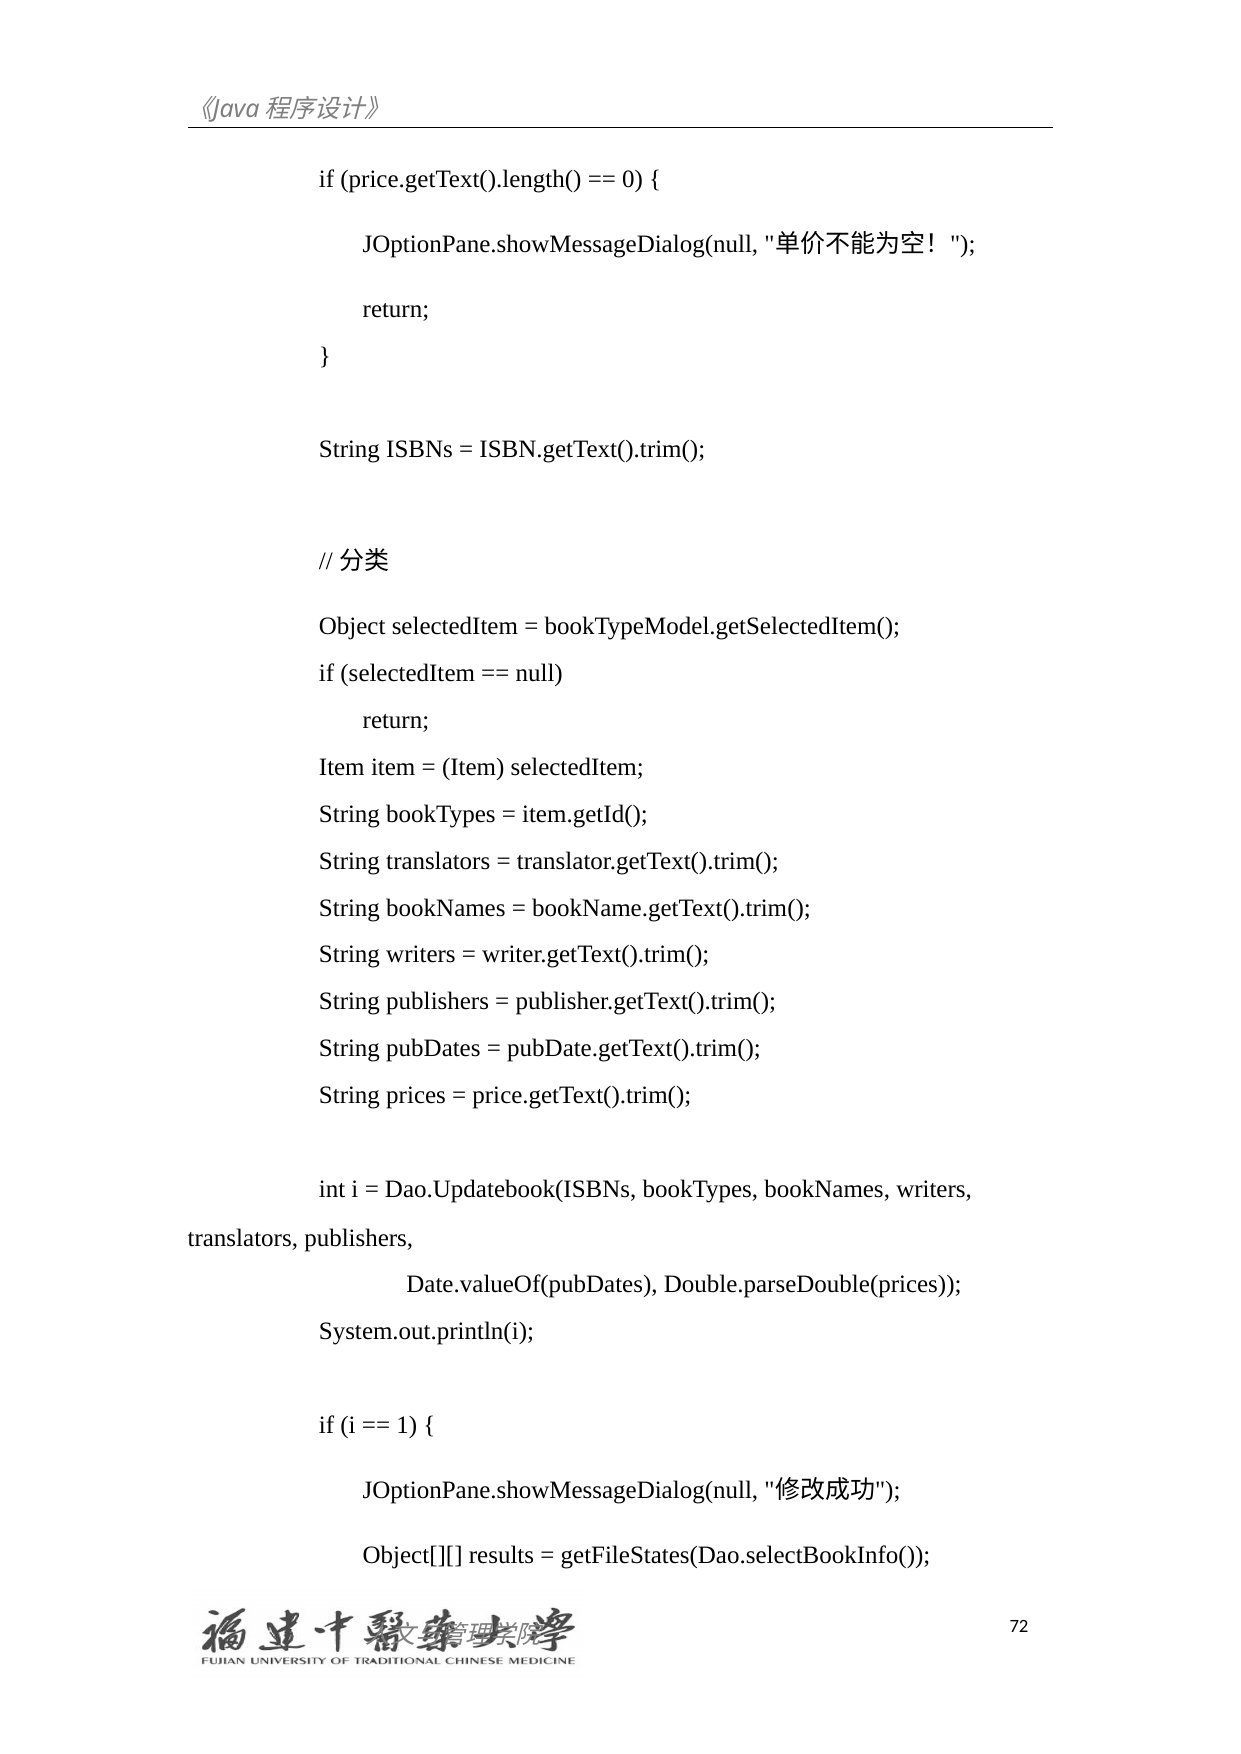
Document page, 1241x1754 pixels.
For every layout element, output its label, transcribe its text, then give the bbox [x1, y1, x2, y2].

text String bookTypes = item.getId(); [187, 797, 1053, 829]
text Date.valueOf(pubDates), Double.parseDouble(prices)); [187, 1268, 1053, 1300]
text System.out.println(i); [187, 1314, 1053, 1347]
text return; [187, 703, 1053, 736]
text String writers = writer.getText().trim(); [187, 938, 1053, 970]
text JOptionPane.showMessageDialog(null, "修改成功"); [187, 1455, 1053, 1520]
text if (price.getText().length() == 0) { [187, 162, 1053, 194]
picture [191, 1587, 585, 1679]
text } [187, 339, 1053, 371]
text String translators = translator.getText().trim(); [187, 844, 1053, 876]
text Object selectedItem = bookTypeModel.getSelectedItem(); [187, 609, 1053, 642]
text String prices = price.getText().trim(); [187, 1078, 1053, 1111]
text if (i == 1) { [187, 1408, 1053, 1441]
text Object[][] results = getFileStates(Dao.selectBookInfo()); [187, 1538, 1053, 1571]
text if (selectedItem == null) [187, 656, 1053, 689]
text int i = Dao.Updatebook(ISBNs, bookTypes, bookNames, writers, translators, publishers, [187, 1172, 1053, 1253]
text String pubDates = pubDate.getText().trim(); [187, 1031, 1053, 1064]
text JOptionPane.showMessageDialog(null, "单价不能为空！"); [187, 209, 1053, 274]
text return; [187, 292, 1053, 324]
text String bookNames = bookName.getText().trim(); [187, 891, 1053, 923]
text String ISBNs = ISBN.getText().trim(); [187, 433, 1053, 465]
text // 分类 [187, 526, 1053, 591]
text String publishers = publisher.getText().trim(); [187, 984, 1053, 1017]
text Item item = (Item) selectedItem; [187, 750, 1053, 783]
